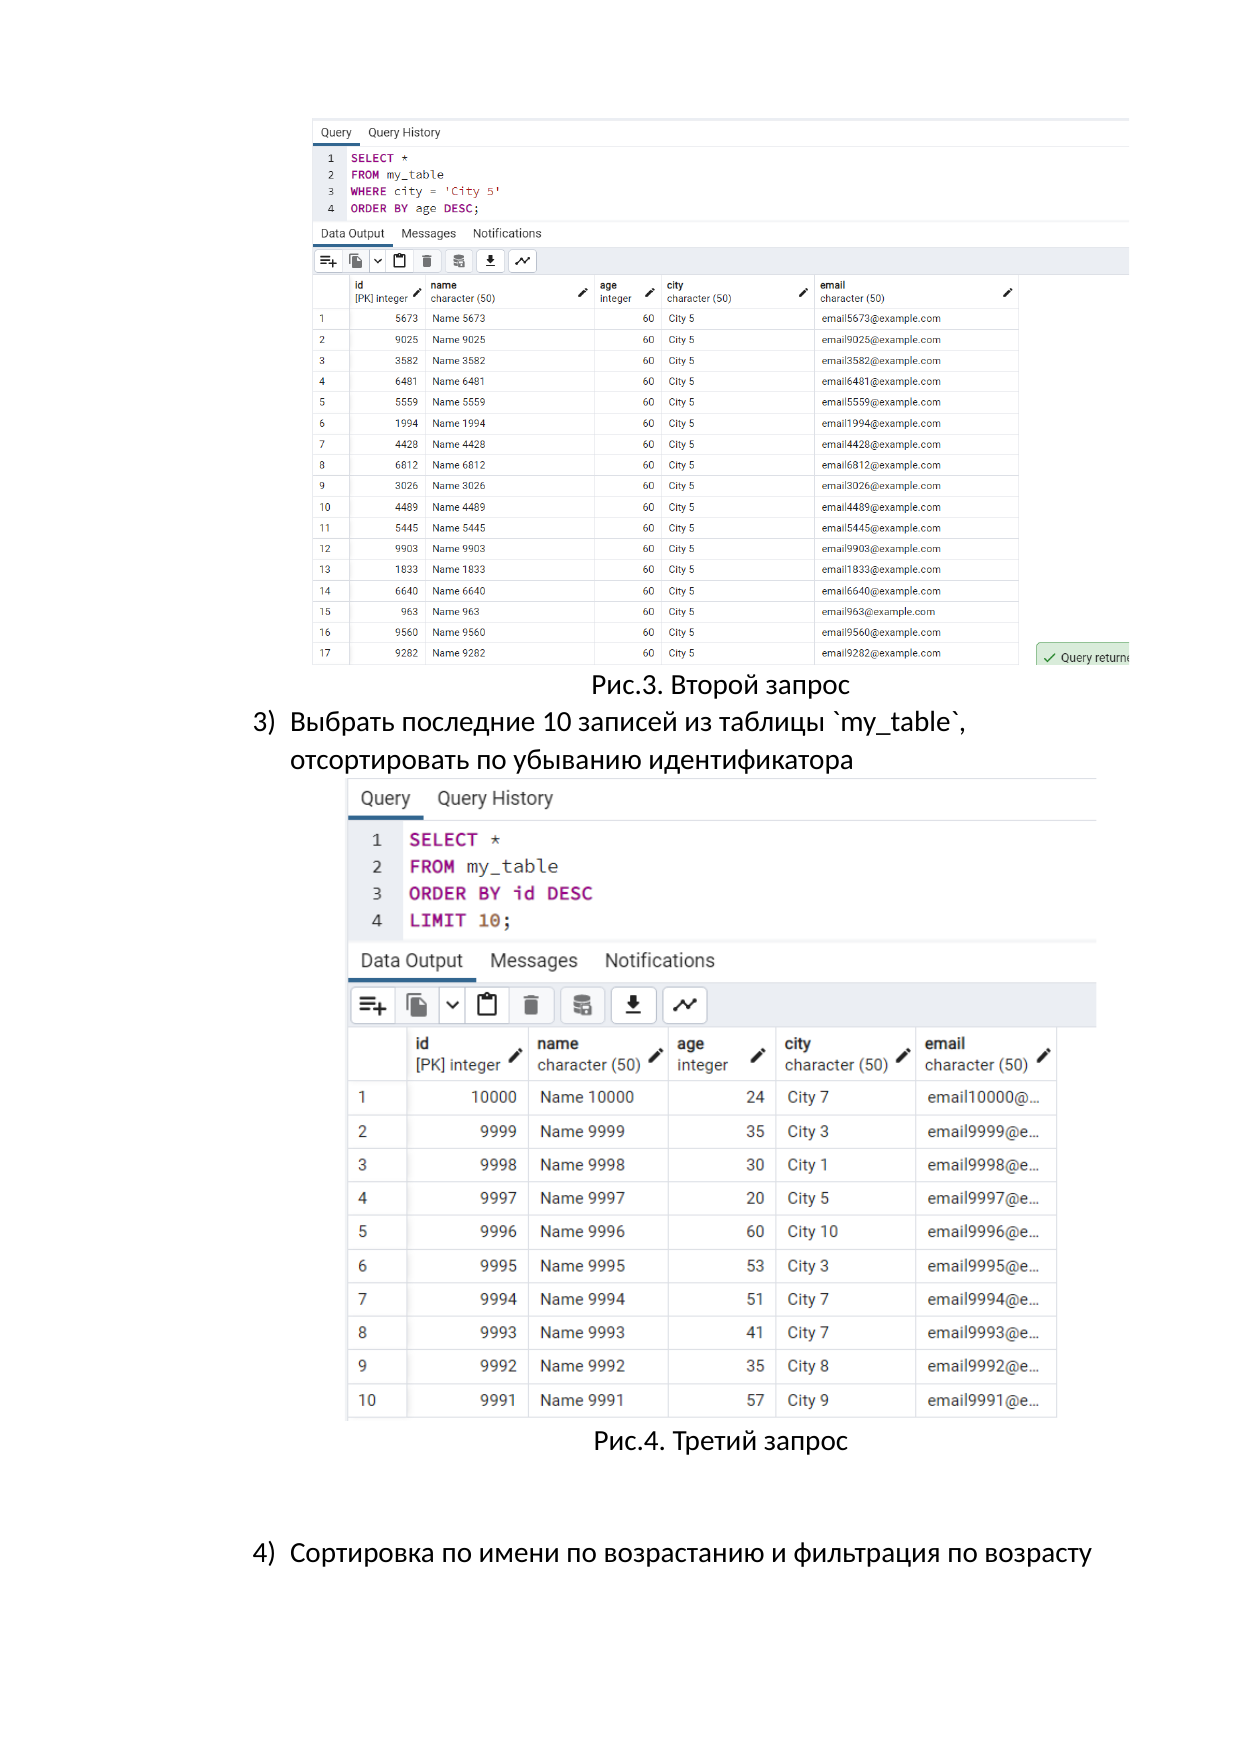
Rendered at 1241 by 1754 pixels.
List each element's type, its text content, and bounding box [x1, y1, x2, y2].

list Рис.4. Третий запрос [290, 1422, 1152, 1457]
picture [344, 778, 1097, 1421]
list Выбрать последние 10 записей из таблицы `my_table`, отсортировать по убыванию идентификатора [252, 703, 1152, 776]
list Сортировка по имени по возрастанию и фильтрация по возрасту [252, 1534, 1152, 1569]
list Рис.3. Второй запрос [290, 666, 1152, 702]
picture [312, 118, 1130, 665]
